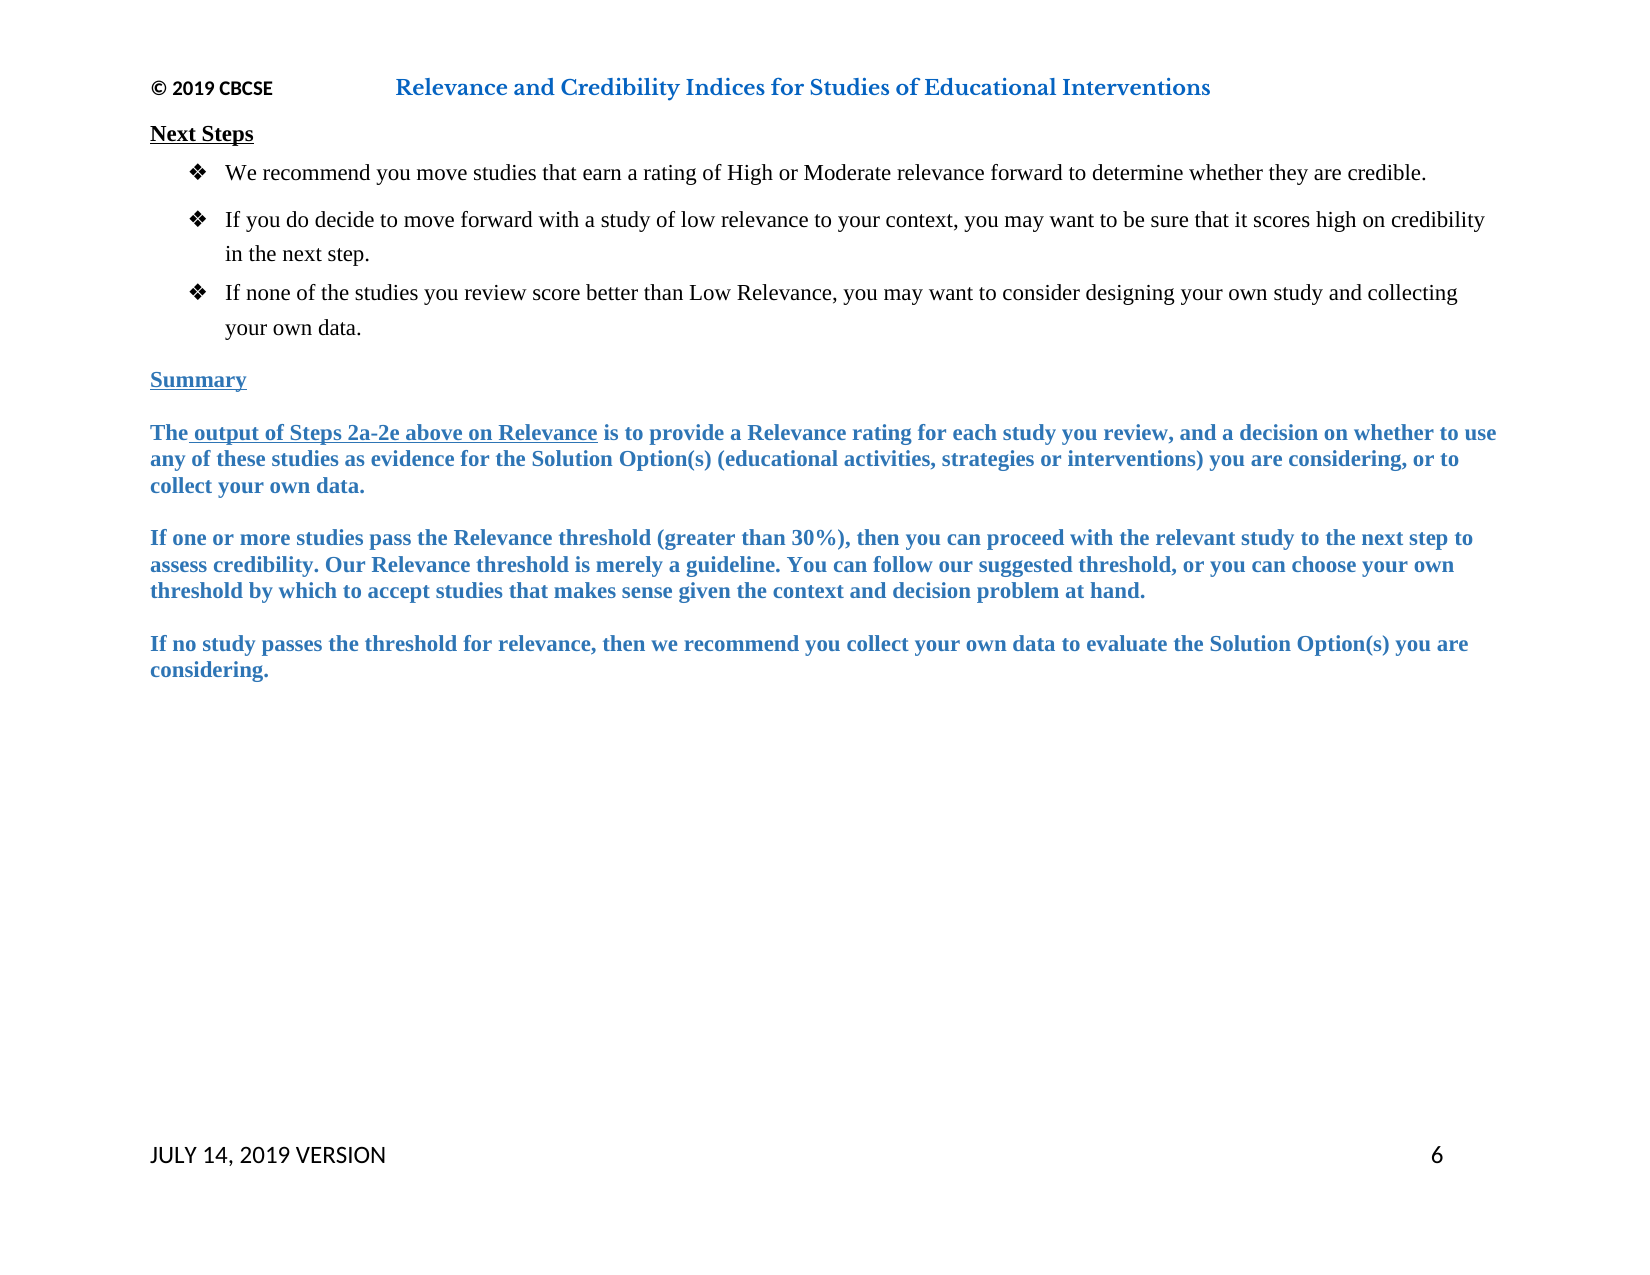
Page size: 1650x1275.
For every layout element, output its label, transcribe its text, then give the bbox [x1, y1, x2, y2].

list If none of the studies you review score better than Low Relevance, you may want to consider designing your own study and collecting your own data. [187, 267, 1500, 340]
text If one or more studies pass the Relevance threshold (greater than 30%), then you can proceed with the relevant study to the next step to assess credibility. Our Relevance threshold is merely a guideline. You can follow our suggested threshold, or you can choose your own threshold by which to accept studies that makes sense given the context and decision problem at hand. [150, 524, 1500, 603]
list If you do decide to move forward with a study of low relevance to your context, you may want to be sure that it scores high on credibility in the next step. [187, 193, 1500, 267]
text The output of Steps 2a-2e above on Relevance is to provide a Relevance rating for each study you review, and a decision on whether to use any of these studies as evidence for the Solution Option(s) (educational activities, strategies or interventions) you are considering, or to collect your own data. [150, 419, 1500, 498]
text If no study passes the threshold for relevance, then we recommend you collect your own data to evaluate the Solution Option(s) you are considering. [150, 630, 1500, 683]
text Summary [150, 366, 1500, 393]
list We recommend you move studies that earn a rating of High or Moderate relevance forward to determine whether they are credible. [187, 146, 1500, 193]
text Next Steps [150, 120, 1500, 146]
